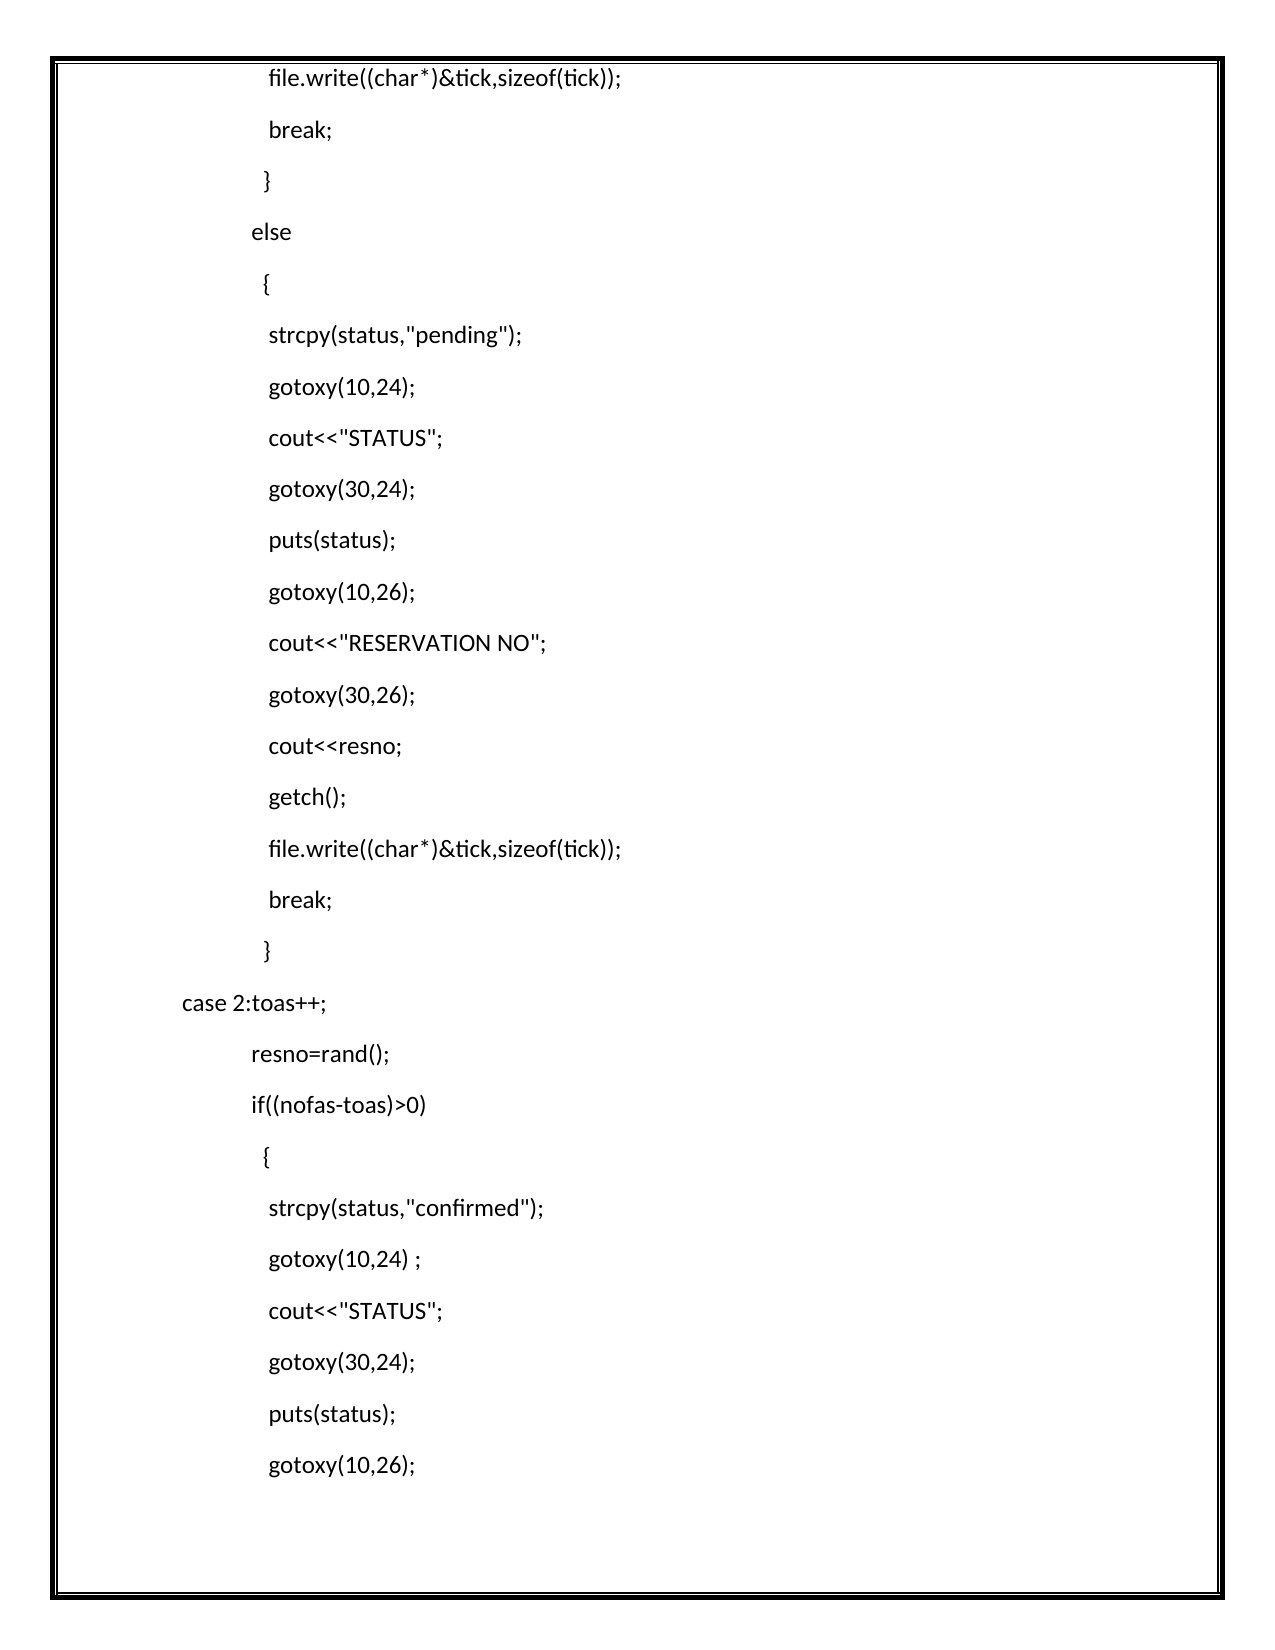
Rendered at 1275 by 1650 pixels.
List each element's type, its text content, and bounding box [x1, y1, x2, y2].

text case 2:toas++; [84, 987, 1181, 1017]
text strcpy(status,"pending"); [84, 319, 1181, 350]
text file.write((char*)&tick,sizeof(tick)); [84, 64, 1181, 93]
text cout<<resno; [84, 730, 1181, 761]
text gotoxy(10,26); [84, 576, 1181, 607]
text } [84, 165, 1181, 196]
text { [84, 268, 1181, 298]
text gotoxy(30,26); [84, 679, 1181, 709]
text else [84, 217, 1181, 247]
text puts(status); [84, 525, 1181, 555]
text if((nofas-toas)>0) [84, 1089, 1181, 1120]
text gotoxy(10,24) ; [84, 1244, 1181, 1274]
text } [84, 936, 1181, 966]
text cout<<"RESERVATION NO"; [84, 627, 1181, 658]
text { [84, 1141, 1181, 1171]
text resno=rand(); [84, 1038, 1181, 1069]
text gotoxy(10,24); [84, 371, 1181, 401]
text puts(status); [84, 1398, 1181, 1428]
text strcpy(status,"confirmed"); [84, 1192, 1181, 1223]
text gotoxy(10,26); [84, 1449, 1181, 1479]
text break; [84, 114, 1181, 144]
text cout<<"STATUS"; [84, 1295, 1181, 1326]
text gotoxy(30,24); [84, 1346, 1181, 1377]
text gotoxy(30,24); [84, 473, 1181, 504]
text break; [84, 884, 1181, 915]
text file.write((char*)&tick,sizeof(tick)); [84, 833, 1181, 863]
text cout<<"STATUS"; [84, 422, 1181, 452]
text getch(); [84, 781, 1181, 812]
